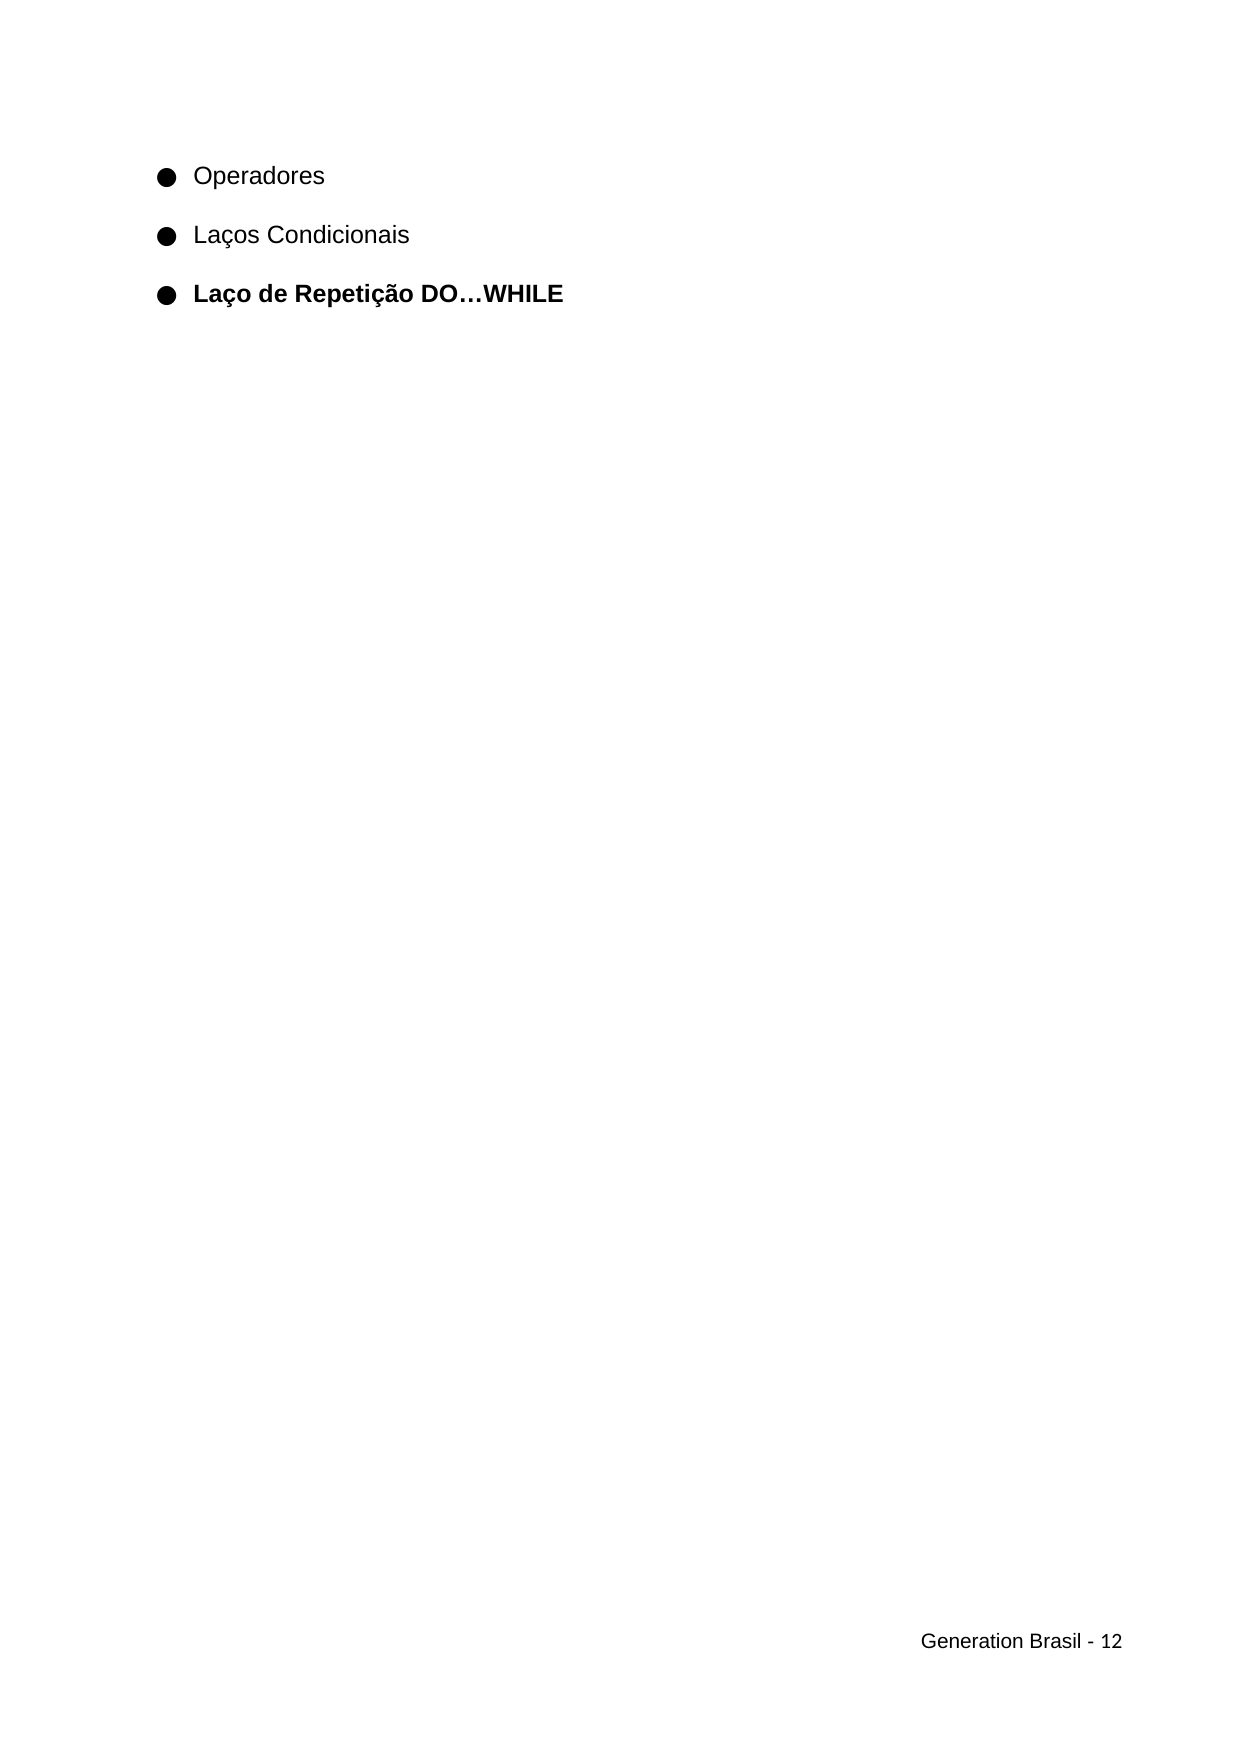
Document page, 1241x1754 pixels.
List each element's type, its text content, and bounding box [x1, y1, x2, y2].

list Laços Condicionais [156, 207, 1122, 258]
list Operadores [156, 148, 1122, 199]
list Laço de Repetição DO…WHILE [156, 265, 1122, 317]
